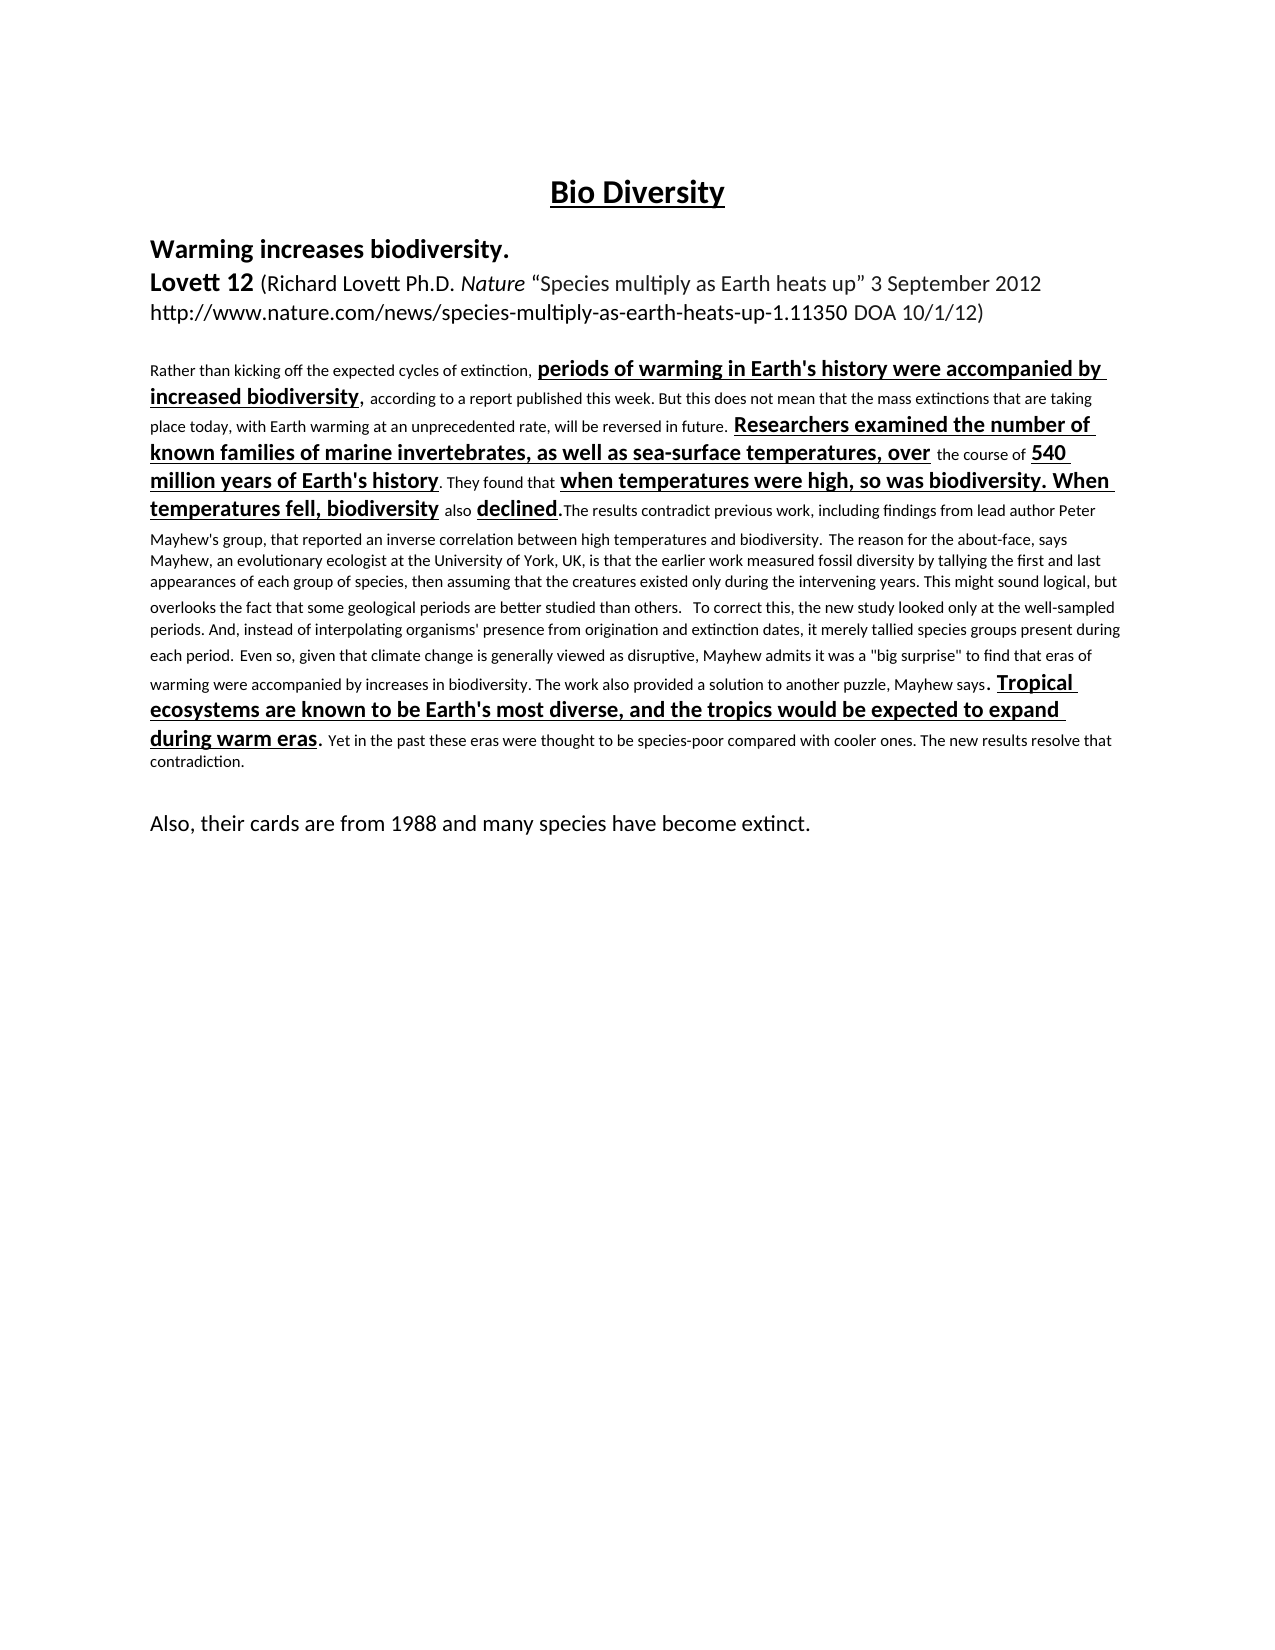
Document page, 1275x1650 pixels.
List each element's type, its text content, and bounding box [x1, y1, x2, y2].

text Also, their cards are from 1988 and many species have become extinct. [150, 809, 1125, 837]
subtitle Bio Diversity [150, 171, 1125, 212]
text Lovett 12 (Richard Lovett Ph.D. Nature “Species multiply as Earth heats up” 3 September 2012 http://www.nature.com/news/species-multiply-as-earth-heats-up-1.11350 DOA 10/1/12) [150, 265, 1125, 326]
text Rather than kicking off the expected cycles of extinction, periods of warming in Earth's history were accompanied by increased biodiversity, according to a report published this week. But this does not mean that the mass extinctions that are taking place today, with Earth warming at an unprecedented rate, will be reversed in future. Researchers examined the number of known families of marine invertebrates, as well as sea-surface temperatures, over the course of 540 million years of Earth's history. They found that when temperatures were high, so was biodiversity. When temperatures fell, biodiversity also declined.The results contradict previous work, including findings from lead author Peter Mayhew's group, that reported an inverse correlation between high temperatures and biodiversity. The reason for the about-face, says Mayhew, an evolutionary ecologist at the University of York, UK, is that the earlier work measured fossil diversity by tallying the first and last appearances of each group of species, then assuming that the creatures existed only during the intervening years. This might sound logical, but overlooks the fact that some geological periods are better studied than others. To correct this, the new study looked only at the well-sampled periods. And, instead of interpolating organisms' presence from origination and extinction dates, it merely tallied species groups present during each period. Even so, given that climate change is generally viewed as disruptive, Mayhew admits it was a "big surprise" to find that eras of warming were accompanied by increases in biodiversity. The work also provided a solution to another puzzle, Mayhew says. Tropical ecosystems are known to be Earth's most diverse, and the tropics would be expected to expand during warm eras. Yet in the past these eras were thought to be species-poor compared with cooler ones. The new results resolve that contradiction. [150, 354, 1125, 772]
subtitle Warming increases biodiversity. [150, 232, 1125, 265]
